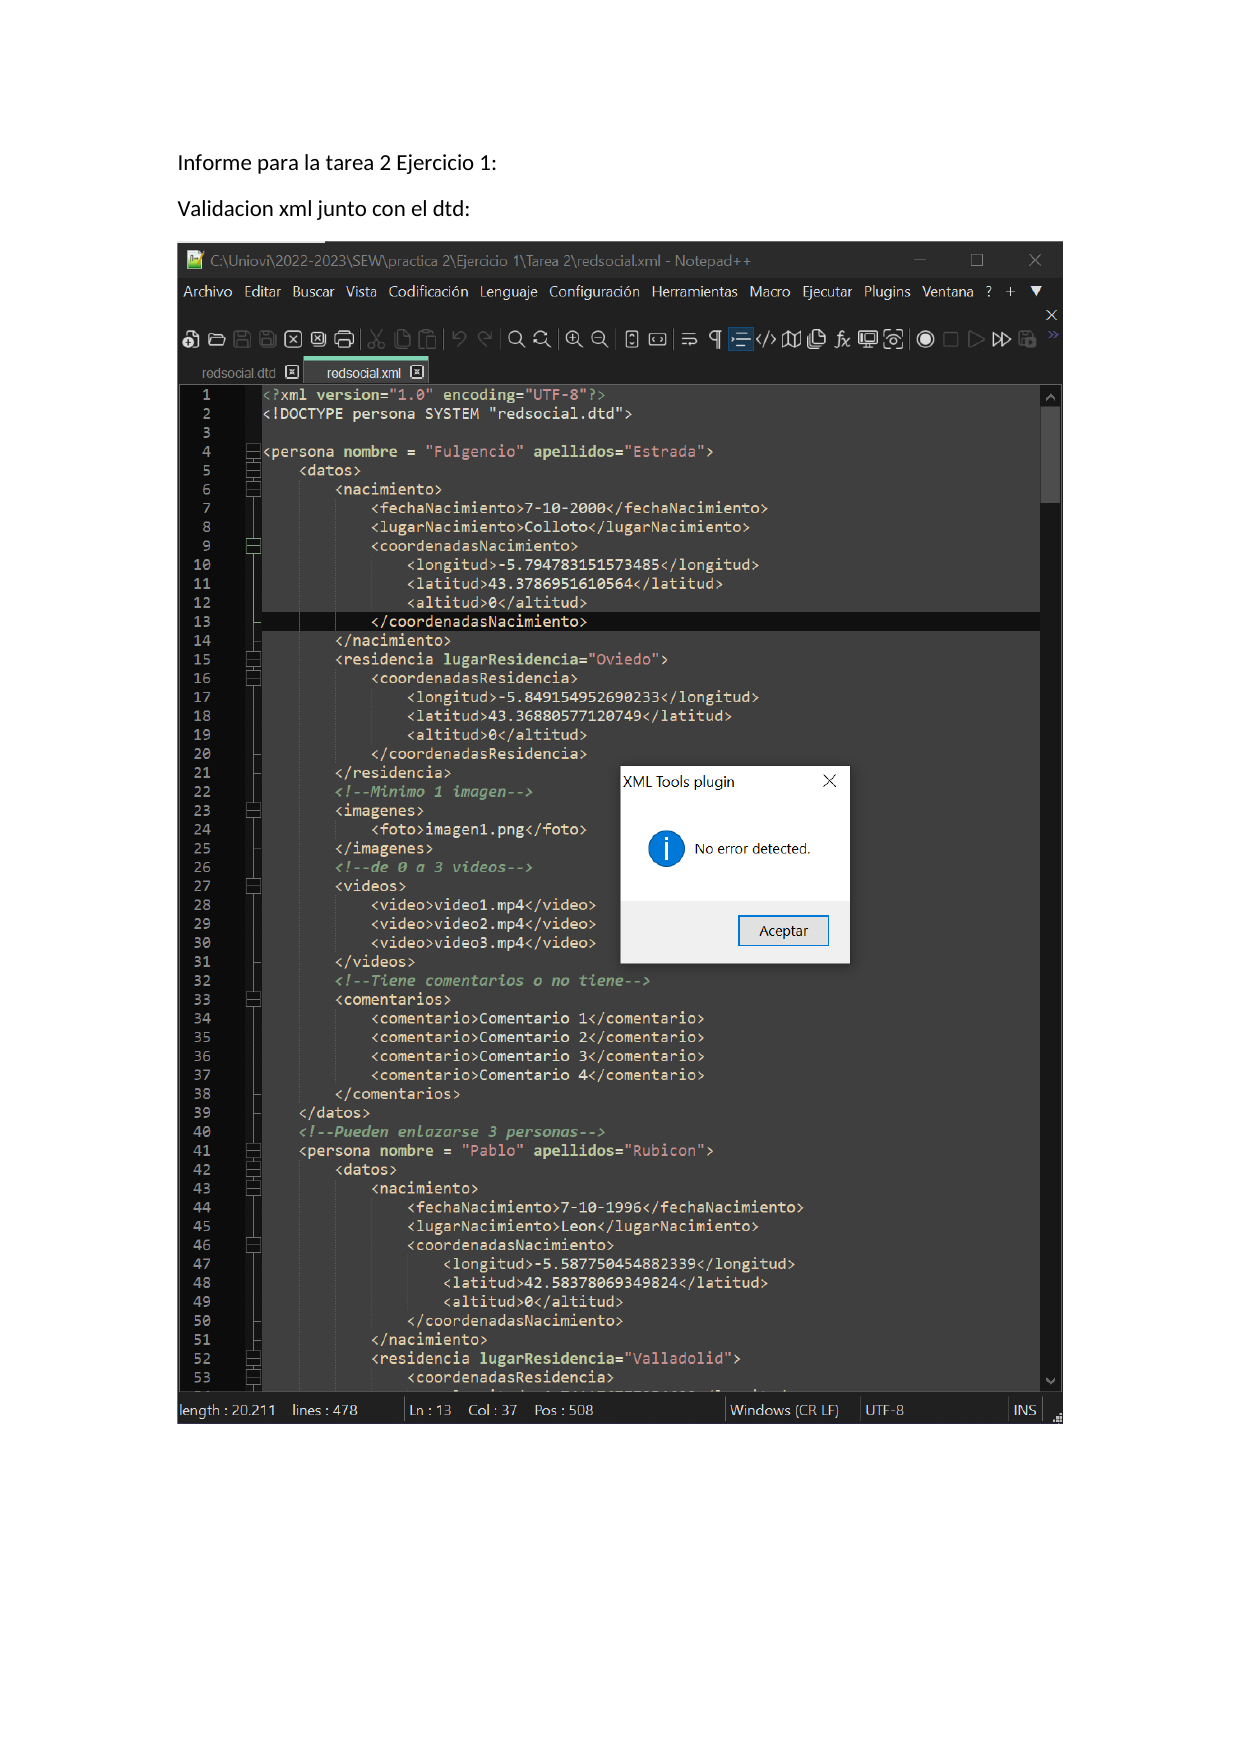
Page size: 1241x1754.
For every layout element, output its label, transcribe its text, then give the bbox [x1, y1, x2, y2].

picture [177, 241, 1063, 1424]
text Validacion xml junto con el dtd: [177, 194, 1063, 222]
text Informe para la tarea 2 Ejercicio 1: [177, 148, 1063, 176]
